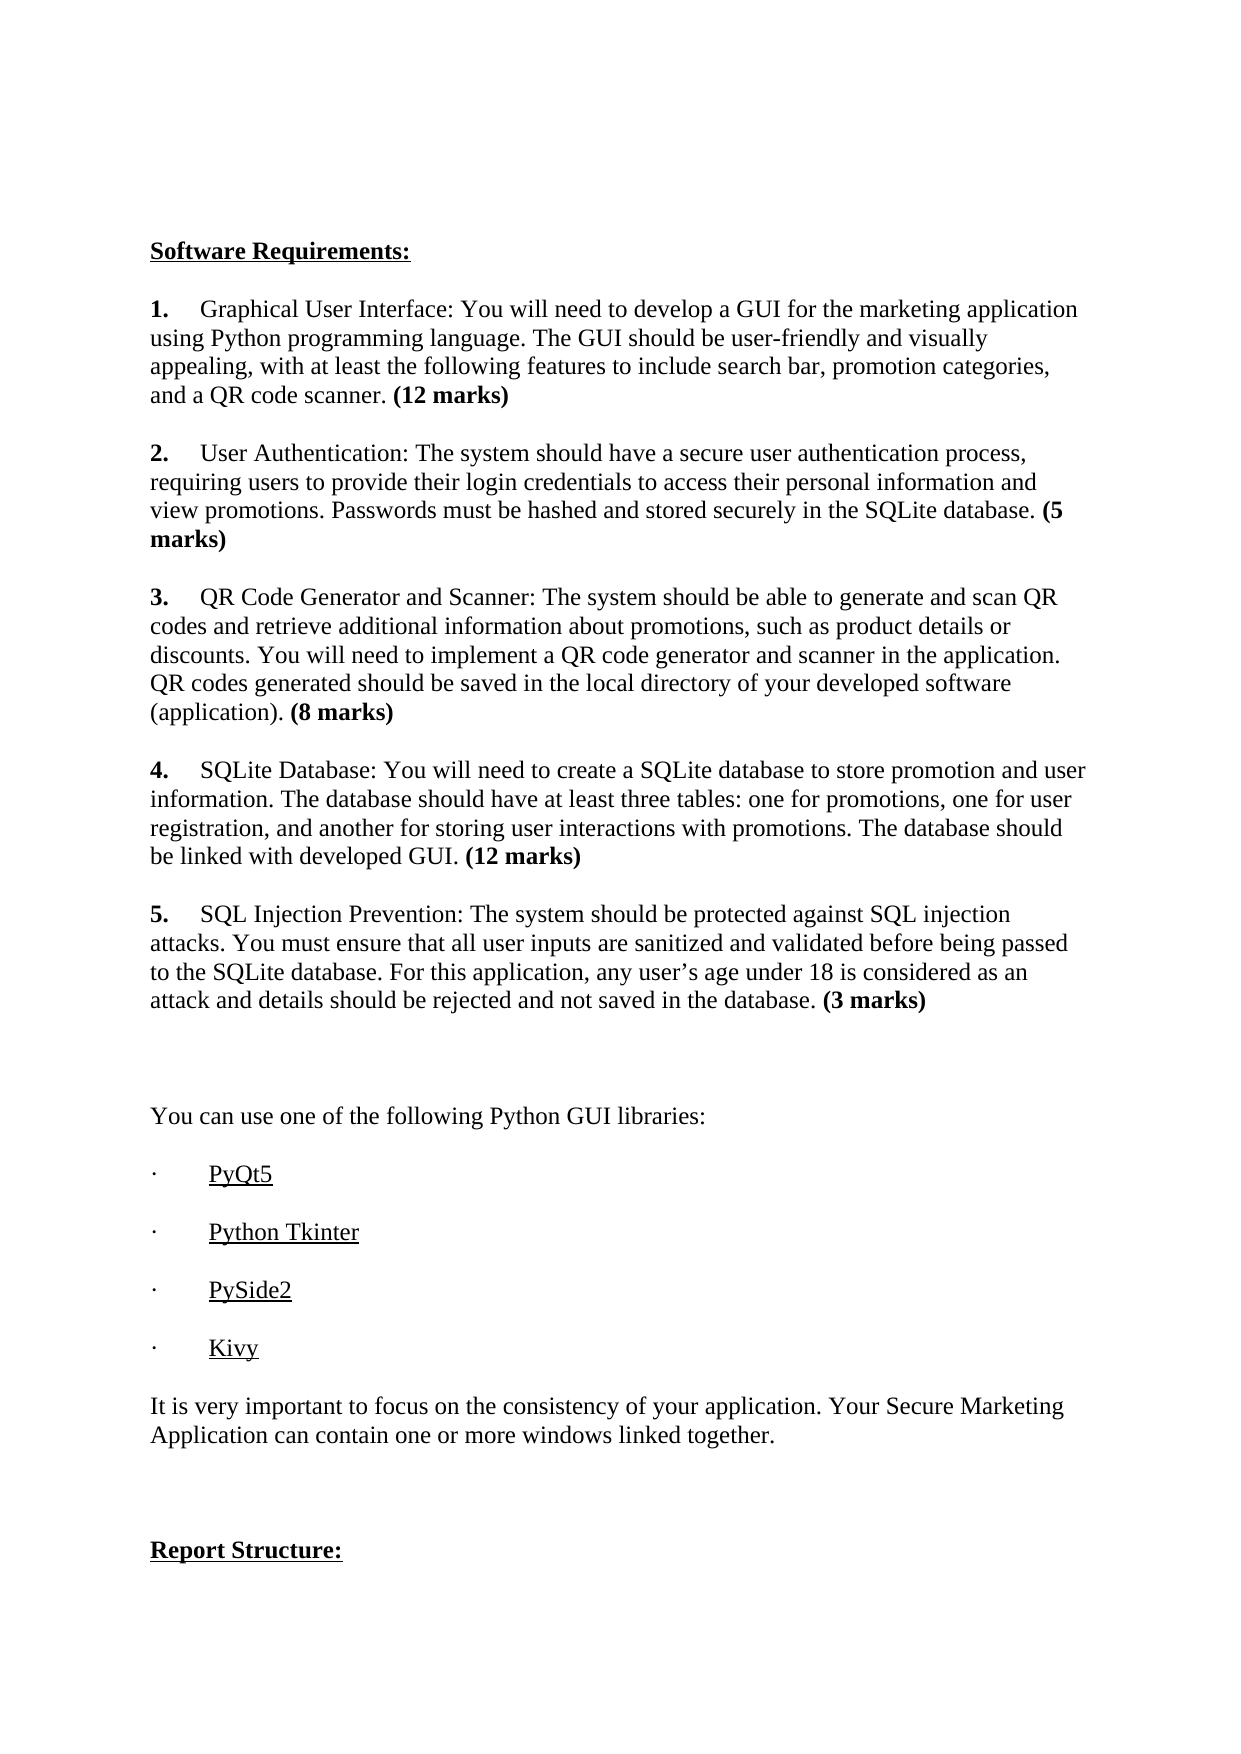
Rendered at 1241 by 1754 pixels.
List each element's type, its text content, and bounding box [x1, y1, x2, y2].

text · PyQt5 [150, 1159, 1090, 1188]
text Software Requirements: [150, 236, 1090, 265]
text 4. SQLite Database: You will need to create a SQLite database to store promotion and user information. The database should have at least three tables: one for promotions, one for user registration, and another for storing user interactions with promotions. The database should be linked with developed GUI. (12 marks) [150, 755, 1090, 870]
text 5. SQL Injection Prevention: The system should be protected against SQL injection attacks. You must ensure that all user inputs are sanitized and validated before being passed to the SQLite database. For this application, any user’s age under 18 is considered as an attack and details should be rejected and not saved in the database. (3 marks) [150, 899, 1090, 1014]
text · Python Tkinter [150, 1217, 1090, 1246]
text · PySide2 [150, 1275, 1090, 1304]
text It is very important to focus on the consistency of your application. Your Secure Marketing Application can contain one or more windows linked together. [150, 1391, 1090, 1448]
text · Kivy [150, 1333, 1090, 1362]
text Report Structure: [150, 1536, 1090, 1564]
text 3. QR Code Generator and Scanner: The system should be able to generate and scan QR codes and retrieve additional information about promotions, such as product details or discounts. You will need to implement a QR code generator and scanner in the application. QR codes generated should be saved in the local directory of your developed software (application). (8 marks) [150, 582, 1090, 726]
text 2. User Authentication: The system should have a secure user authentication process, requiring users to provide their login credentials to access their personal information and view promotions. Passwords must be hashed and stored securely in the SQLite database. (5 marks) [150, 438, 1090, 553]
text 1. Graphical User Interface: You will need to develop a GUI for the marketing application using Python programming language. The GUI should be user-friendly and visually appealing, with at least the following features to include search bar, promotion categories, and a QR code scanner. (12 marks) [150, 294, 1090, 409]
text You can use one of the following Python GUI libraries: [150, 1101, 1090, 1130]
